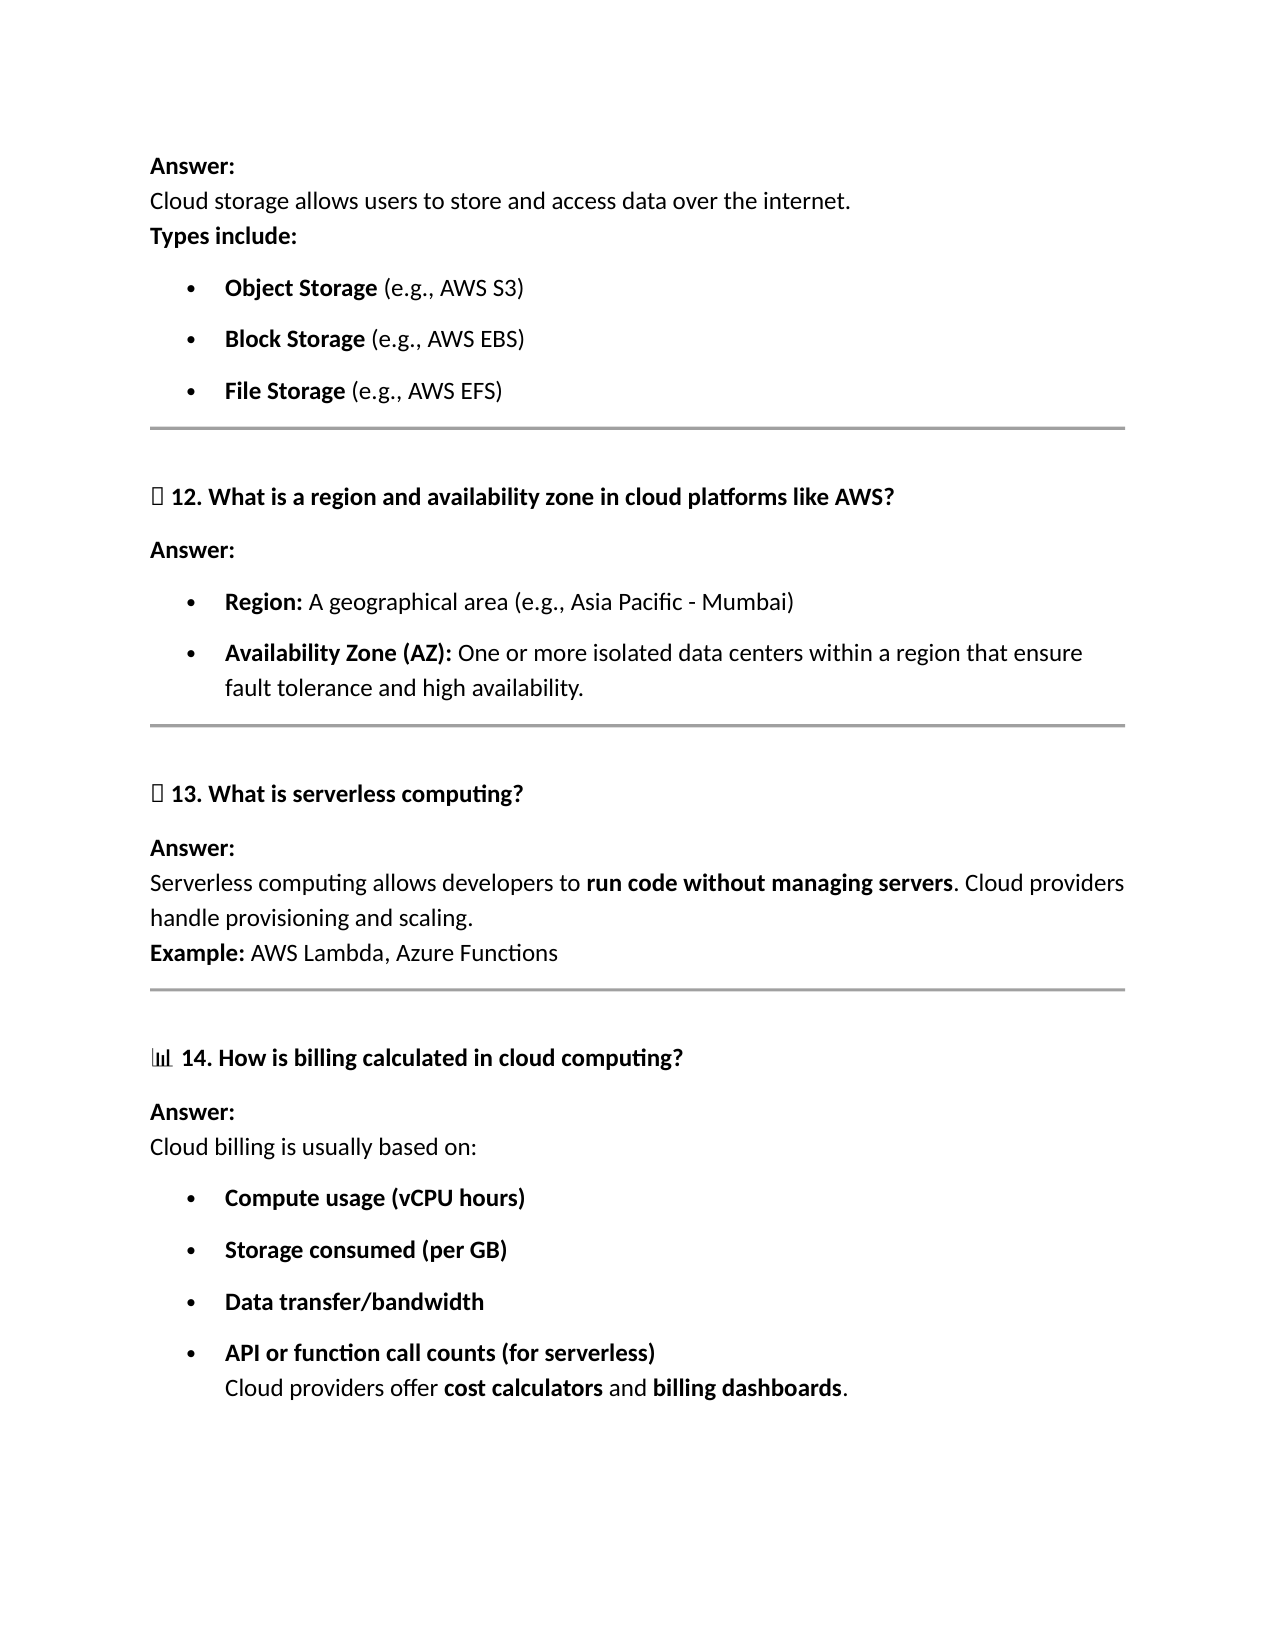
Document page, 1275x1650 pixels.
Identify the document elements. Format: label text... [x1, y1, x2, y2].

list Compute usage (vCPU hours) [187, 1182, 1125, 1213]
text Answer: Serverless computing allows developers to run code without managing servers. Cloud providers handle provisioning and scaling. Example: AWS Lambda, Azure Functions [150, 832, 1125, 967]
text 📊 14. How is billing calculated in cloud computing? [150, 1040, 1125, 1074]
list Block Storage (e.g., AWS EBS) [187, 323, 1125, 354]
list Region: A geographical area (e.g., Asia Pacific - Mumbai) [187, 586, 1125, 616]
text 📍 12. What is a region and availability zone in cloud platforms like AWS? [150, 478, 1125, 512]
list Availability Zone (AZ): One or more isolated data centers within a region that ensure fault tolerance and high availability. [187, 637, 1125, 703]
text Answer: Cloud billing is usually based on: [150, 1096, 1125, 1161]
list Data transfer/bandwidth [187, 1286, 1125, 1316]
text Answer: Cloud storage allows users to store and access data over the internet. Types include: [150, 150, 1125, 251]
list File Storage (e.g., AWS EFS) [187, 375, 1125, 406]
text Answer: [150, 534, 1125, 565]
list Object Storage (e.g., AWS S3) [187, 272, 1125, 302]
list Storage consumed (per GB) [187, 1234, 1125, 1265]
text 📑 13. What is serverless computing? [150, 776, 1125, 810]
list API or function call counts (for serverless) Cloud providers offer cost calculators and billing dashboards. [187, 1337, 1125, 1403]
